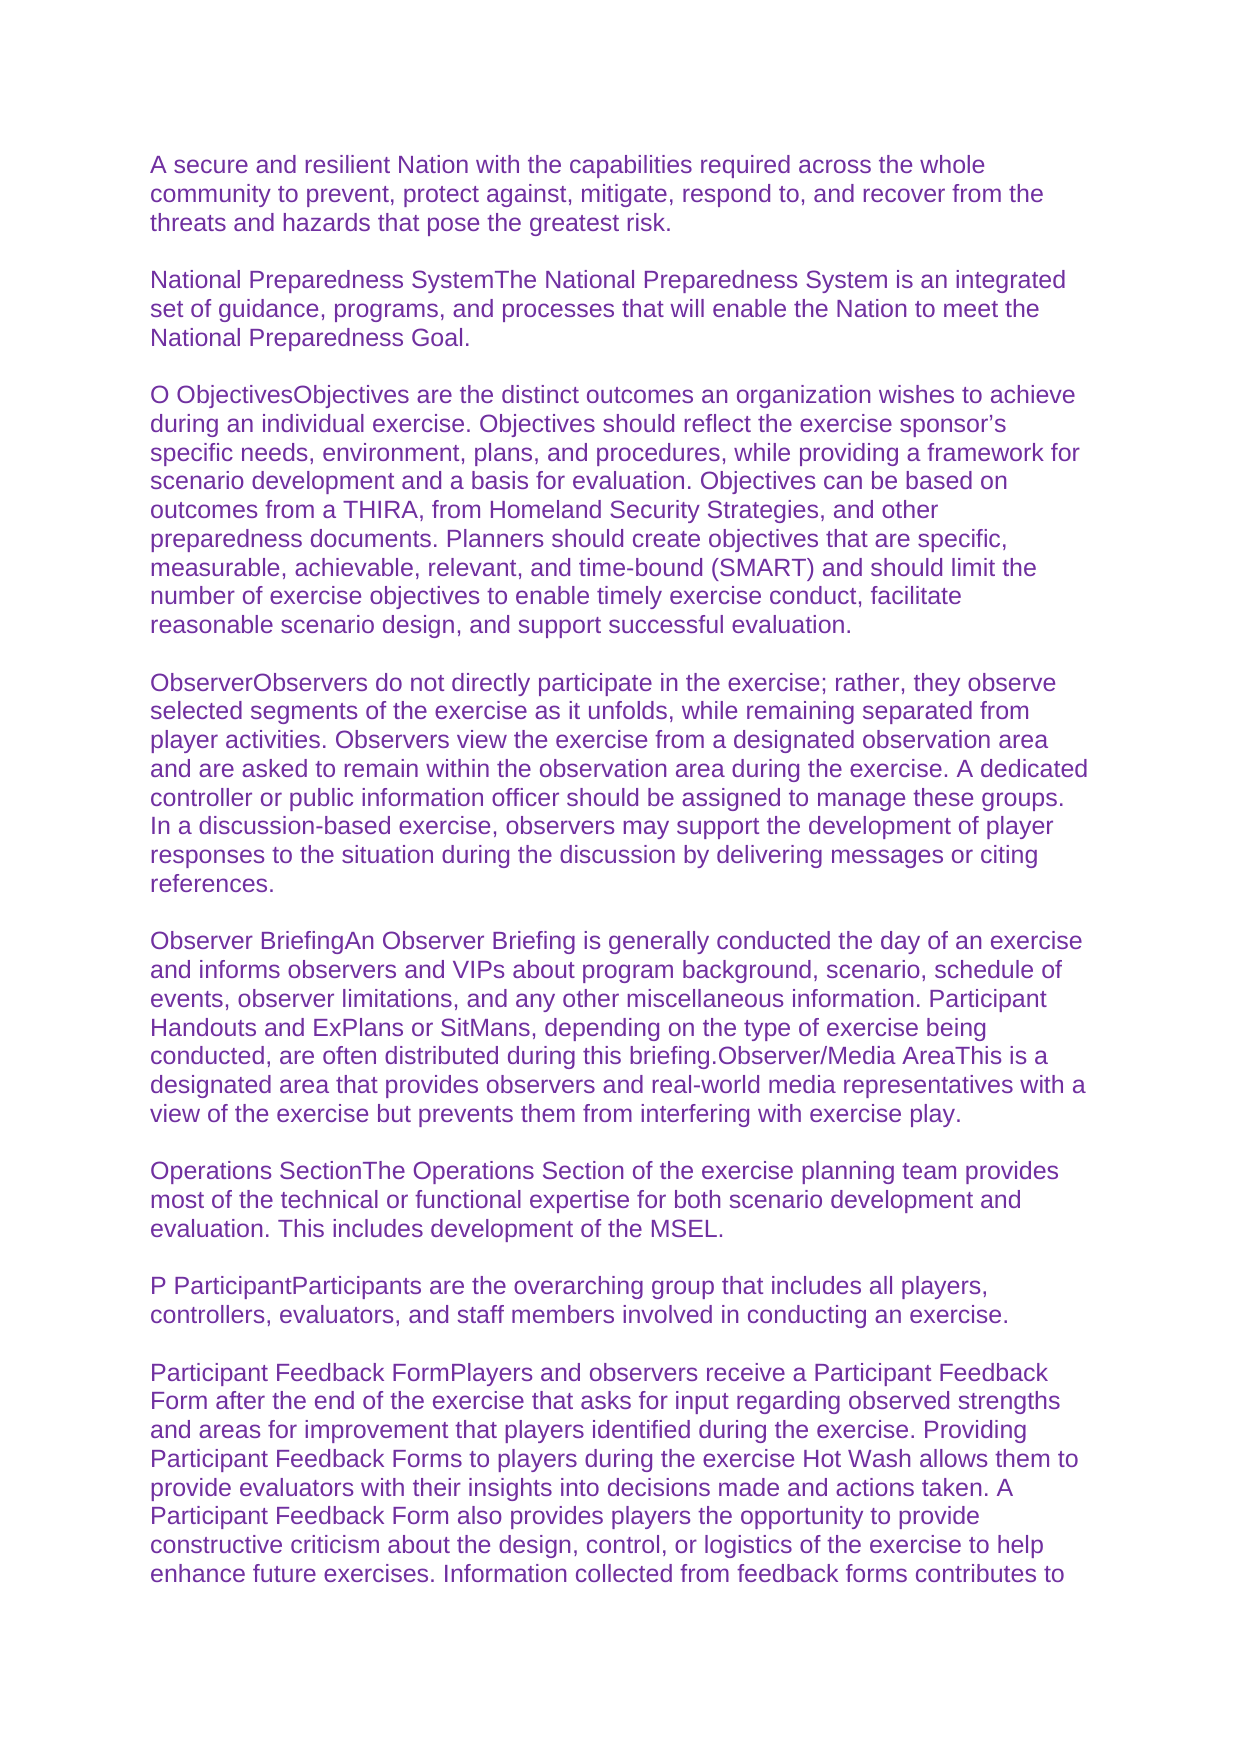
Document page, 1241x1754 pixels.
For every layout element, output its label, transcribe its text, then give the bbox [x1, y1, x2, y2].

text Observer BriefingAn Observer Briefing is generally conducted the day of an exercise and informs observers and VIPs about program background, scenario, schedule of events, observer limitations, and any other miscellaneous information. Participant Handouts and ExPlans or SitMans, depending on the type of exercise being conducted, are often distributed during this briefing.Observer/Media AreaThis is a designated area that provides observers and real-world media representatives with a view of the exercise but prevents them from interfering with exercise play. [150, 926, 1090, 1127]
text Operations SectionThe Operations Section of the exercise planning team provides most of the technical or functional expertise for both scenario development and evaluation. This includes development of the MSEL. [150, 1156, 1090, 1242]
text National Preparedness SystemThe National Preparedness System is an integrated set of guidance, programs, and processes that will enable the Nation to meet the National Preparedness Goal. [150, 265, 1090, 351]
text ObserverObservers do not directly participate in the exercise; rather, they observe selected segments of the exercise as it unfolds, while remaining separated from player activities. Observers view the exercise from a designated observation area and are asked to remain within the observation area during the exercise. A dedicated controller or public information officer should be assigned to manage these groups. In a discussion-based exercise, observers may support the development of player responses to the situation during the discussion by delivering messages or citing references. [150, 667, 1090, 897]
text P ParticipantParticipants are the overarching group that includes all players, controllers, evaluators, and staff members involved in conducting an exercise. [150, 1271, 1090, 1329]
